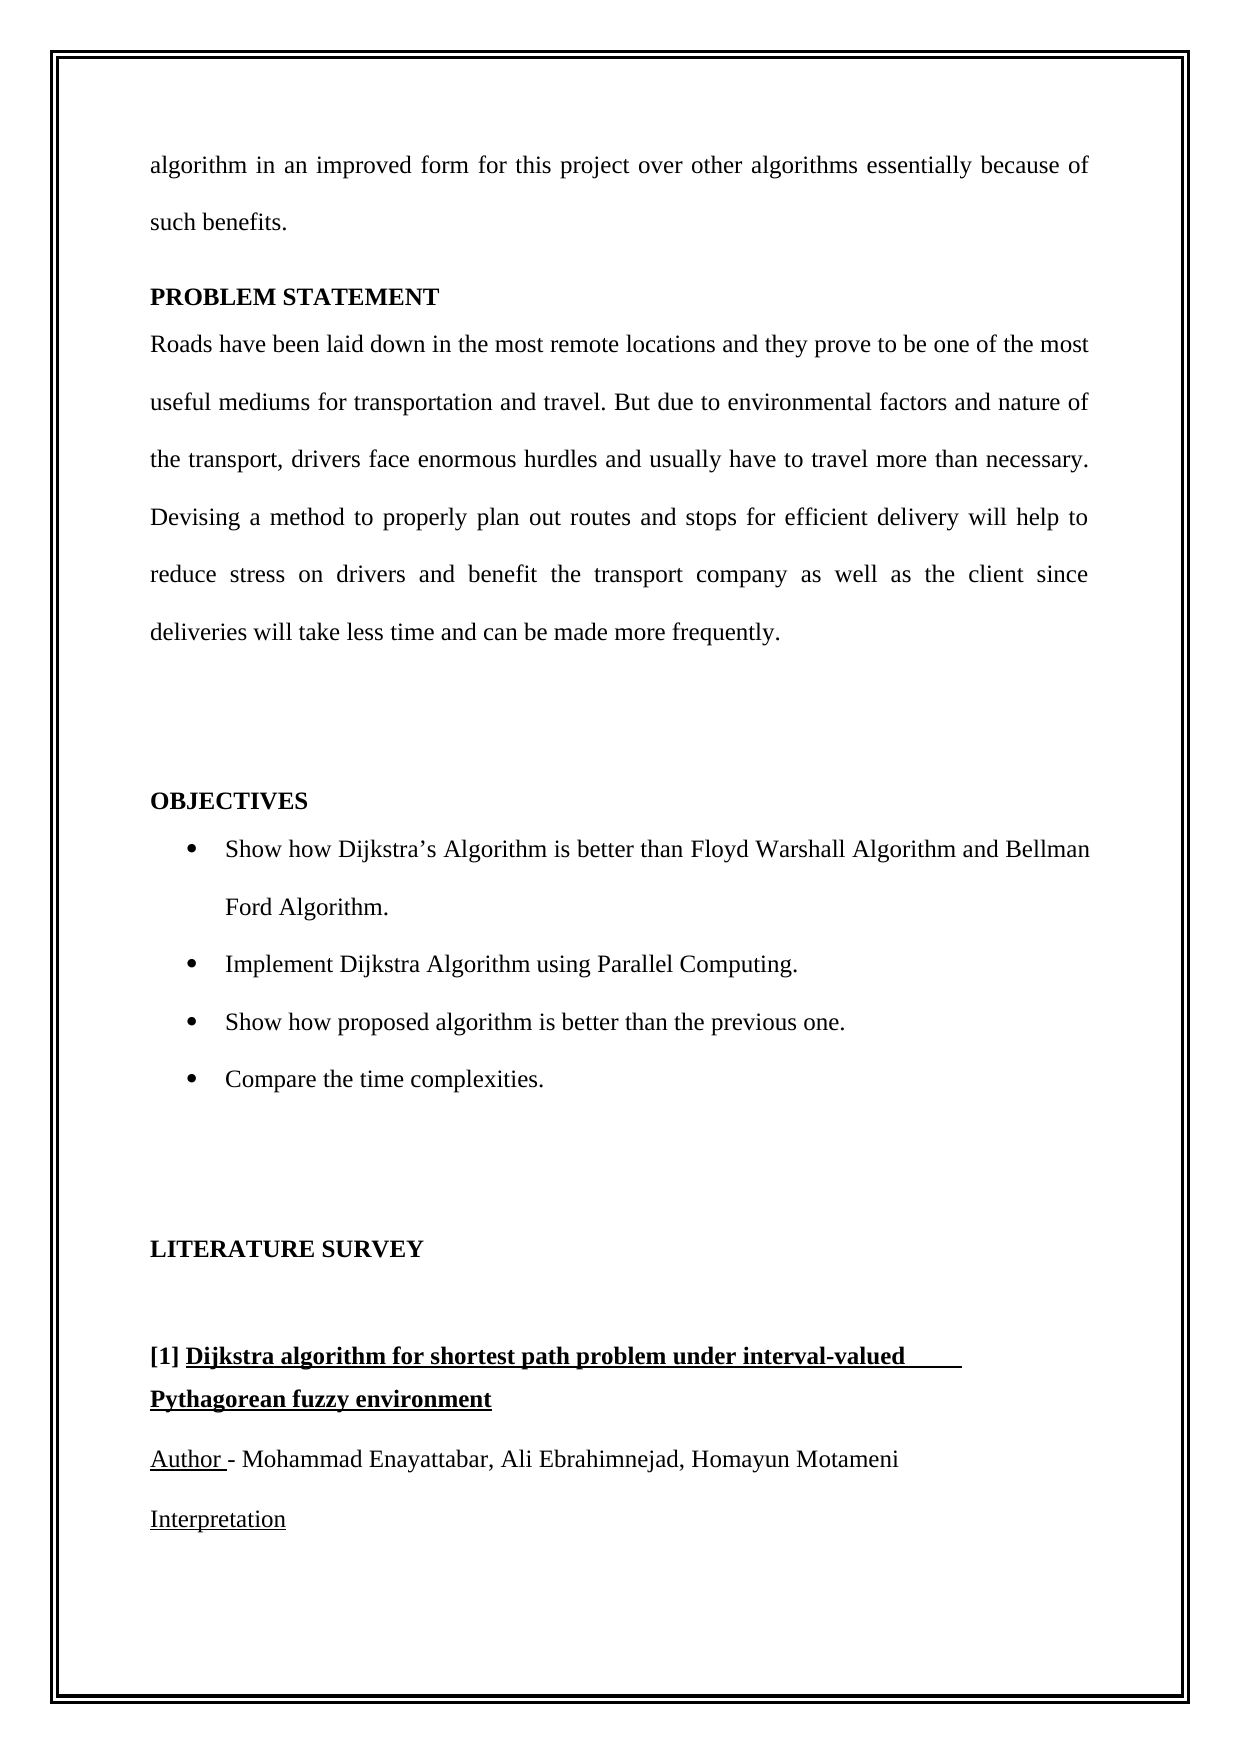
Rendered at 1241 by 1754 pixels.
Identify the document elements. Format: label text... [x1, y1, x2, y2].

text Interpretation [150, 1504, 1090, 1533]
list Show how Dijkstra’s Algorithm is better than Floyd Warshall Algorithm and Bellman Ford Algorithm. [187, 834, 1090, 920]
text Roads have been laid down in the most remote locations and they prove to be one of the most useful mediums for transportation and travel. But due to environmental factors and nature of the transport, drivers face enormous hurdles and usually have to travel more than necessary. Devising a method to properly plan out routes and stops for efficient delivery will help to reduce stress on drivers and benefit the transport company as well as the client since deliveries will take less time and can be made more frequently. [150, 329, 1090, 646]
text [1] Dijkstra algorithm for shortest path problem under interval-valued Pythagorean fuzzy environment [150, 1341, 1090, 1413]
text LITERATURE SURVEY [150, 1234, 1090, 1262]
text Author - Mohammad Enayattabar, Ali Ebrahimnejad, Homayun Motameni [150, 1444, 1090, 1473]
text OBJECTIVES [150, 786, 1090, 815]
list Implement Dijkstra Algorithm using Parallel Computing. [187, 949, 1090, 978]
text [150, 150, 1090, 236]
list Compare the time complexities. [187, 1064, 1090, 1093]
text PROBLEM STATEMENT [150, 282, 1090, 310]
list Show how proposed algorithm is better than the previous one. [187, 1007, 1090, 1035]
